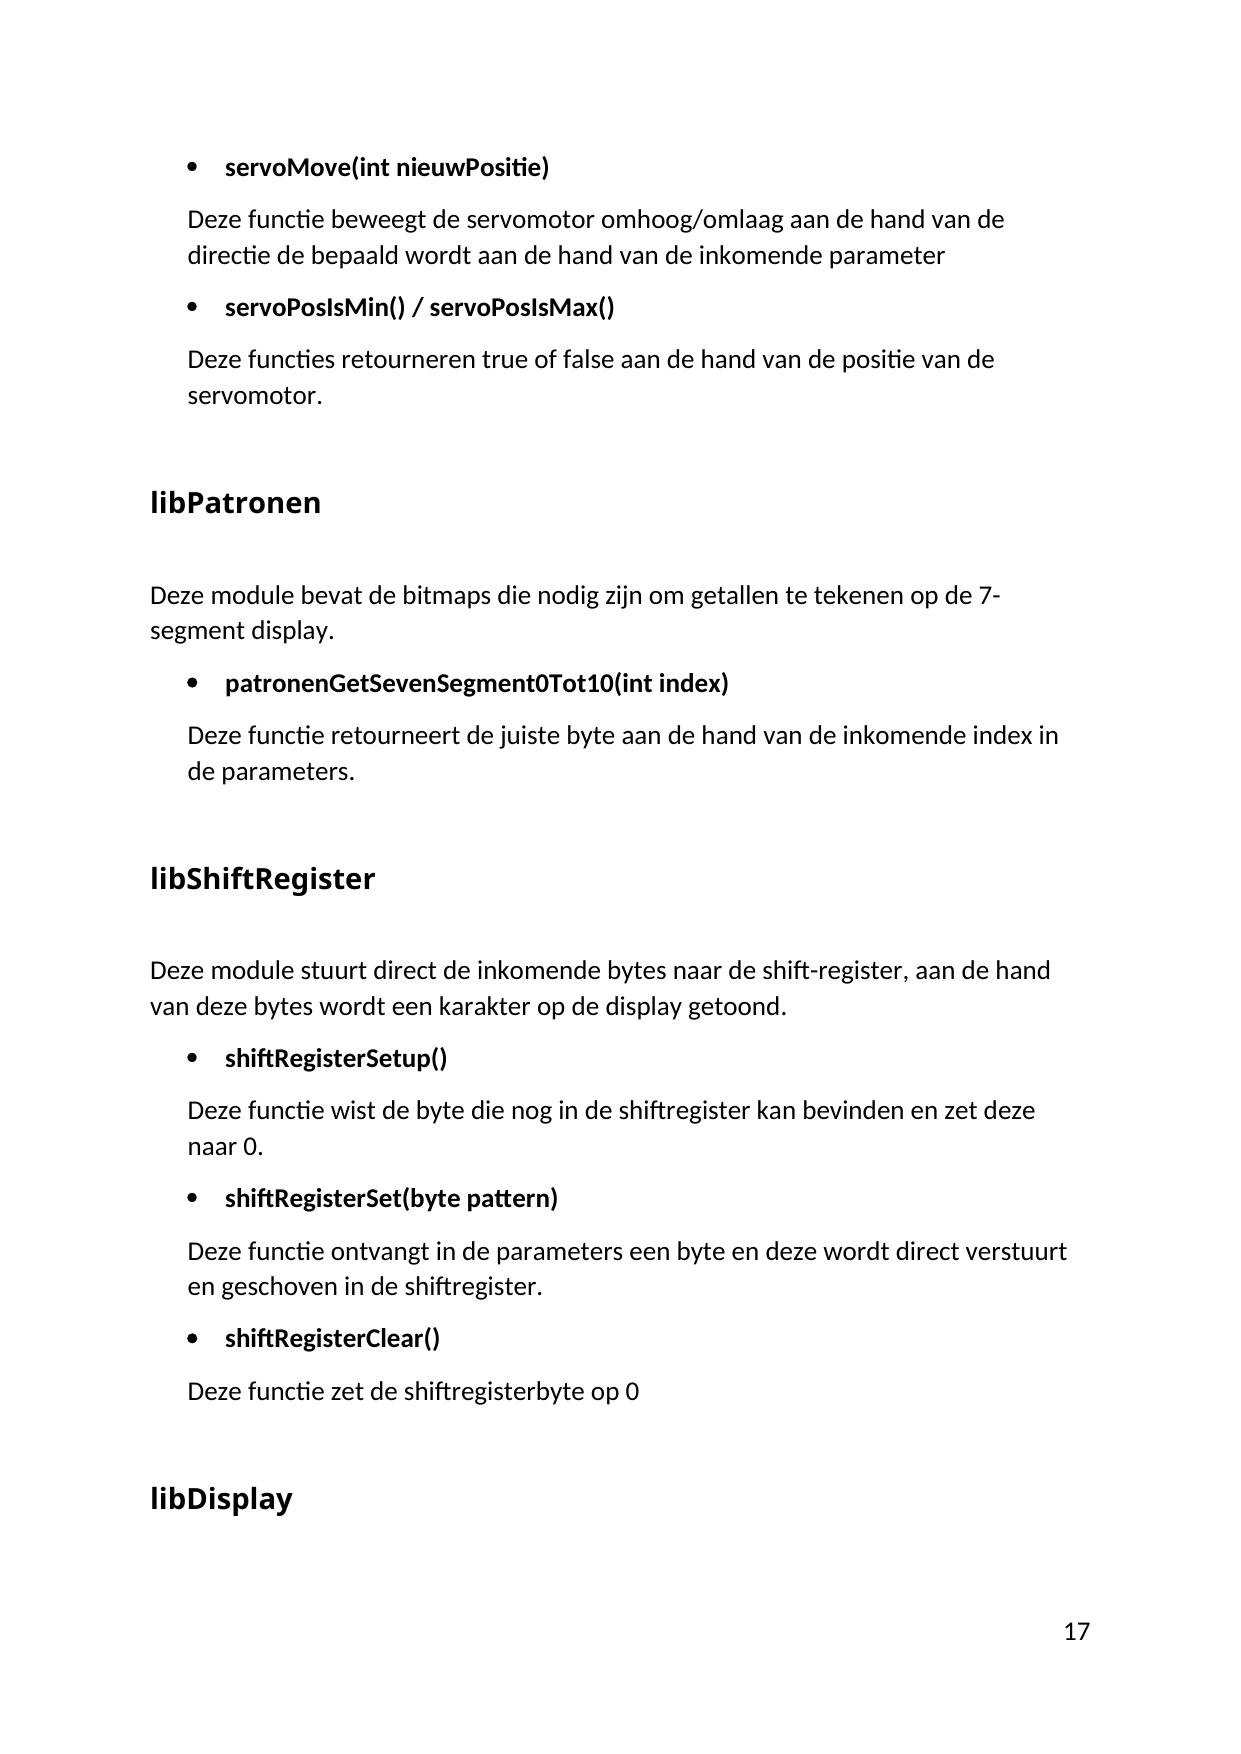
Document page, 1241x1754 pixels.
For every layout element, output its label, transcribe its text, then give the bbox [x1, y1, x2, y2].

list servoMove(int nieuwPositie) [187, 150, 1090, 183]
text Deze functie wist de byte die nog in de shiftregister kan bevinden en zet deze naar 0. [187, 1093, 1090, 1162]
subtitle libShiftRegister [150, 858, 1090, 898]
text Deze functie beweegt de servomotor omhoog/omlaag aan de hand van de directie de bepaald wordt aan de hand van de inkomende parameter [187, 202, 1090, 271]
text Deze module stuurt direct de inkomende bytes naar de shift-register, aan de hand van deze bytes wordt een karakter op de display getoond. [150, 953, 1090, 1022]
text Deze functies retourneren true of false aan de hand van de positie van de servomotor. [187, 342, 1090, 411]
text Deze module bevat de bitmaps die nodig zijn om getallen te tekenen op de 7-segment display. [150, 578, 1090, 646]
list patronenGetSevenSegment0Tot10(int index) [187, 666, 1090, 699]
list shiftRegisterSetup() [187, 1041, 1090, 1074]
list servoPosIsMin() / servoPosIsMax() [187, 290, 1090, 323]
list shiftRegisterClear() [187, 1322, 1090, 1355]
subtitle libDisplay [150, 1478, 1090, 1518]
text Deze functie ontvangt in de parameters een byte en deze wordt direct verstuurt en geschoven in de shiftregister. [187, 1234, 1090, 1302]
text Deze functie retourneert de juiste byte aan de hand van de inkomende index in de parameters. [187, 718, 1090, 787]
text Deze functie zet de shiftregisterbyte op 0 [187, 1374, 1090, 1407]
list shiftRegisterSet(byte pattern) [187, 1181, 1090, 1214]
subtitle libPatronen [150, 483, 1090, 522]
